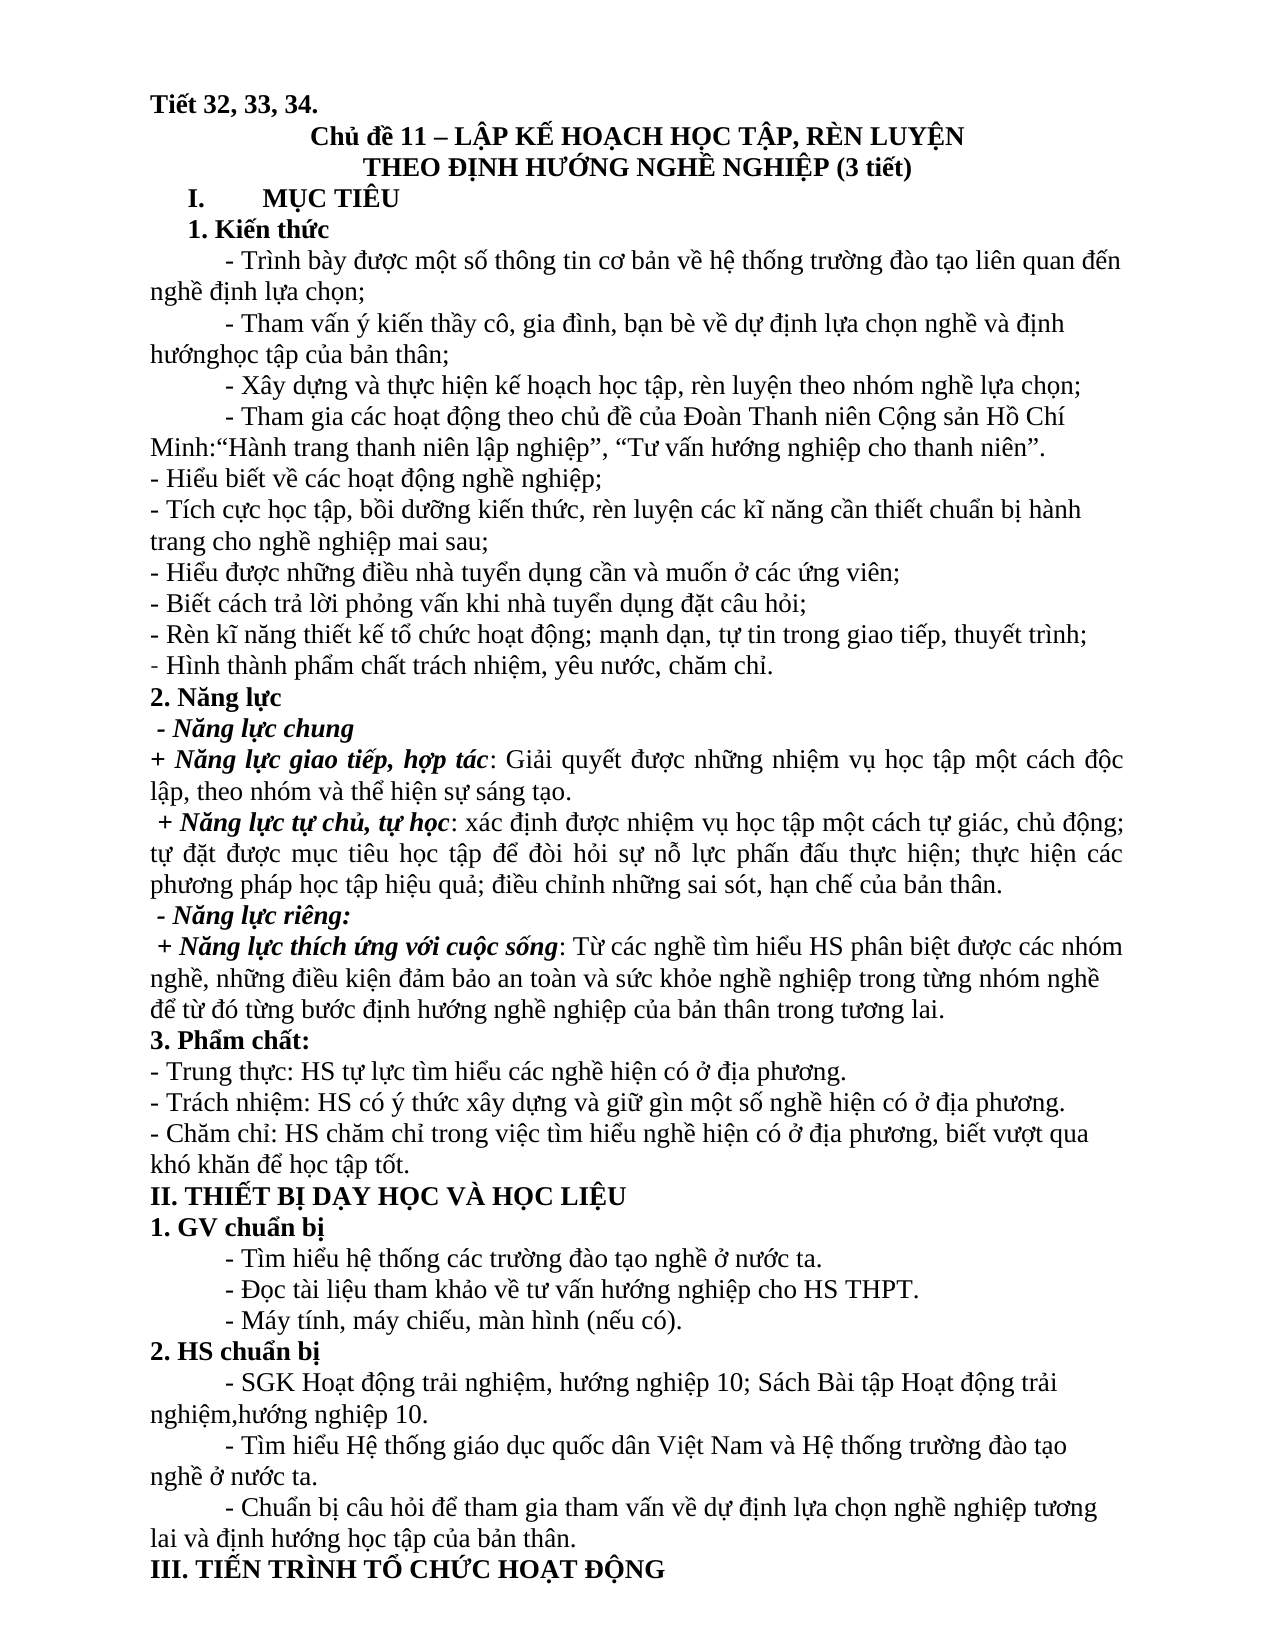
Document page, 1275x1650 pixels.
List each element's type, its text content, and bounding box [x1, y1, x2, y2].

text - Tích cực học tập, bồi dưỡng kiến thức, rèn luyện các kĩ năng cần thiết chuẩn bị hành trang cho nghề nghiệp mai sau; [150, 493, 1125, 556]
text - Tham gia các hoạt động theo chủ đề của Đoàn Thanh niên Cộng sản Hồ Chí Minh:“Hành trang thanh niên lập nghiệp”, “Tư vấn hướng nghiệp cho thanh niên”. [150, 400, 1125, 462]
text - Chăm chỉ: HS chăm chỉ trong việc tìm hiểu nghề hiện có ở địa phương, biết vượt qua khó khăn để học tập tốt. [150, 1117, 1125, 1180]
text - Năng lực riêng: [150, 899, 1125, 931]
text 3. Phẩm chất: [150, 1024, 1125, 1055]
text - Trình bày được một số thông tin cơ bản về hệ thống trường đào tạo liên quan đến nghề định lựa chọn; [150, 244, 1125, 307]
text - Trách nhiệm: HS có ý thức xây dựng và giữ gìn một số nghề hiện có ở địa phương. [150, 1086, 1125, 1117]
text - Trung thực: HS tự lực tìm hiểu các nghề hiện có ở địa phương. [150, 1055, 1125, 1086]
text - Rèn kĩ năng thiết kế tổ chức hoạt động; mạnh dạn, tự tin trong giao tiếp, thuyết trình; [150, 618, 1125, 649]
text - SGK Hoạt động trải nghiệm, hướng nghiệp 10; Sách Bài tập Hoạt động trải nghiệm,hướng nghiệp 10. [150, 1367, 1125, 1429]
text III. TIẾN TRÌNH TỔ CHỨC HOẠT ĐỘNG [150, 1553, 1125, 1584]
text + Năng lực tự chủ, tự học: xác định được nhiệm vụ học tập một cách tự giác, chủ động; tự đặt được mục tiêu học tập để đòi hỏi sự nỗ lực phấn đấu thực hiện; thực hiện các phương pháp học tập hiệu quả; điều chỉnh những sai sót, hạn chế của bản thân. [150, 806, 1125, 899]
text 2. Năng lực [150, 681, 1169, 712]
text - Năng lực chung [150, 712, 1125, 744]
text 1. Kiến thức [187, 213, 1169, 244]
text - Máy tính, máy chiếu, màn hình (nếu có). [150, 1304, 1125, 1335]
text - Hiểu biết về các hoạt động nghề nghiệp; [150, 462, 1125, 493]
text II. THIẾT BỊ DẠY HỌC VÀ HỌC LIỆU [150, 1180, 1125, 1211]
text - Tham vấn ý kiến thầy cô, gia đình, bạn bè về dự định lựa chọn nghề và định hướnghọc tập của bản thân; [150, 307, 1125, 369]
list MỤC TIÊU [187, 182, 1125, 213]
text - Tìm hiểu Hệ thống giáo dục quốc dân Việt Nam và Hệ thống trường đào tạo nghề ở nước ta. [150, 1429, 1125, 1491]
text Chủ đề 11 – LẬP KẾ HOẠCH HỌC TẬP, RÈN LUYỆN [150, 120, 1125, 151]
list Hình thành phẩm chất trách nhiệm, yêu nước, chăm chỉ. [150, 649, 1125, 681]
text Tiết 32, 33, 34. [150, 89, 1125, 120]
text 1. GV chuẩn bị [150, 1211, 1125, 1242]
text - Xây dựng và thực hiện kế hoạch học tập, rèn luyện theo nhóm nghề lựa chọn; [150, 369, 1125, 400]
text THEO ĐỊNH HƯỚNG NGHỀ NGHIỆP (3 tiết) [150, 151, 1125, 182]
text - Hiểu được những điều nhà tuyển dụng cần và muốn ở các ứng viên; [150, 556, 1125, 587]
text - Chuẩn bị câu hỏi để tham gia tham vấn về dự định lựa chọn nghề nghiệp tương lai và định hướng học tập của bản thân. [150, 1491, 1125, 1553]
text - Đọc tài liệu tham khảo về tư vấn hướng nghiệp cho HS THPT. [150, 1273, 1125, 1304]
text + Năng lực thích ứng với cuộc sống: Từ các nghề tìm hiểu HS phân biệt được các nhóm nghề, những điều kiện đảm bảo an toàn và sức khỏe nghề nghiệp trong từng nhóm nghề để từ đó từng bước định hướng nghề nghiệp của bản thân trong tương lai. [150, 931, 1125, 1024]
text 2. HS chuẩn bị [150, 1335, 1125, 1367]
text - Tìm hiểu hệ thống các trường đào tạo nghề ở nước ta. [150, 1242, 1125, 1273]
text - Biết cách trả lời phỏng vấn khi nhà tuyển dụng đặt câu hỏi; [150, 587, 1125, 618]
text + Năng lực giao tiếp, hợp tác: Giải quyết được những nhiệm vụ học tập một cách độc lập, theo nhóm và thể hiện sự sáng tạo. [150, 744, 1125, 806]
